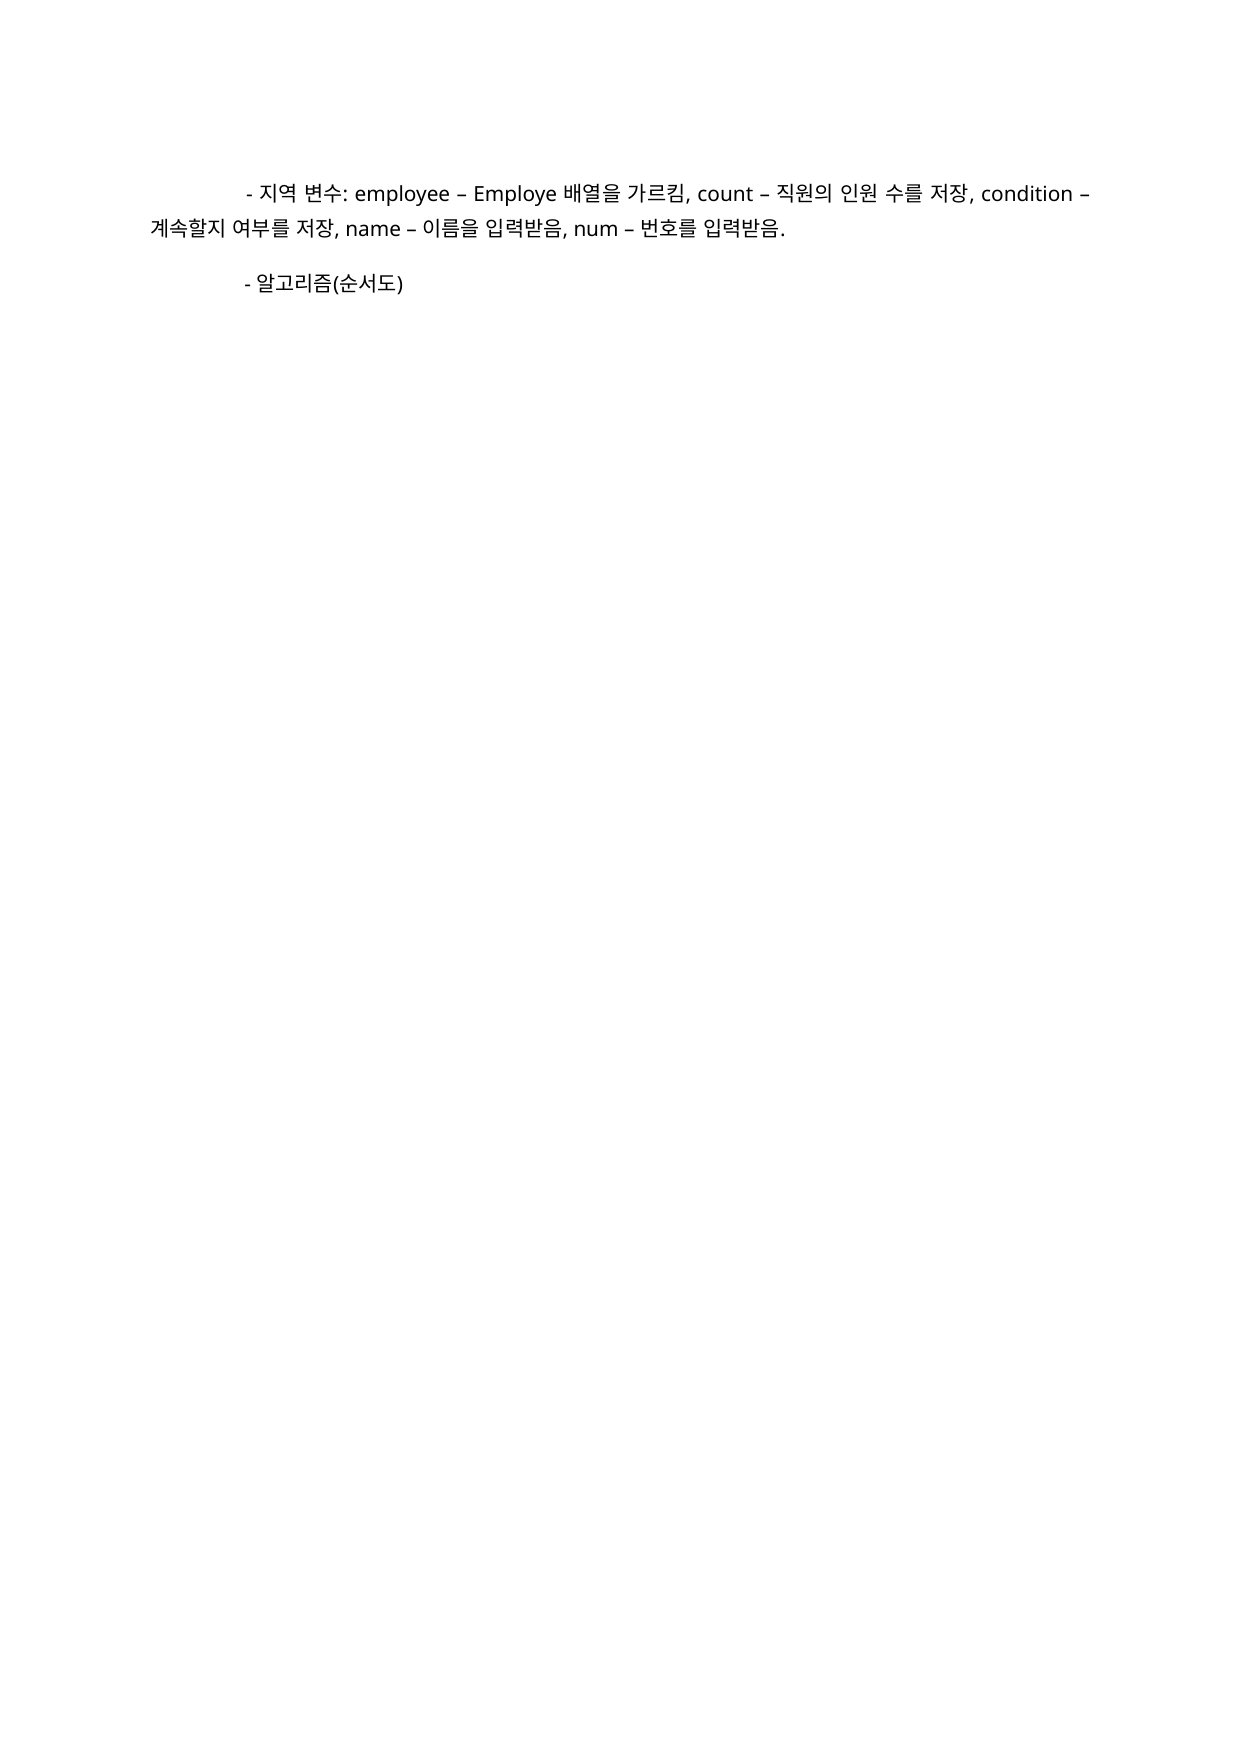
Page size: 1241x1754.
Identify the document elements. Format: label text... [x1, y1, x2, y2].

text - 알고리즘(순서도) [150, 268, 1090, 298]
text - 지역 변수: employee – Employe 배열을 가르킴, count – 직원의 인원 수를 저장, condition – 계속할지 여부를 저장, name – 이름을 입력받음, num – 번호를 입력받음. [150, 177, 1090, 242]
